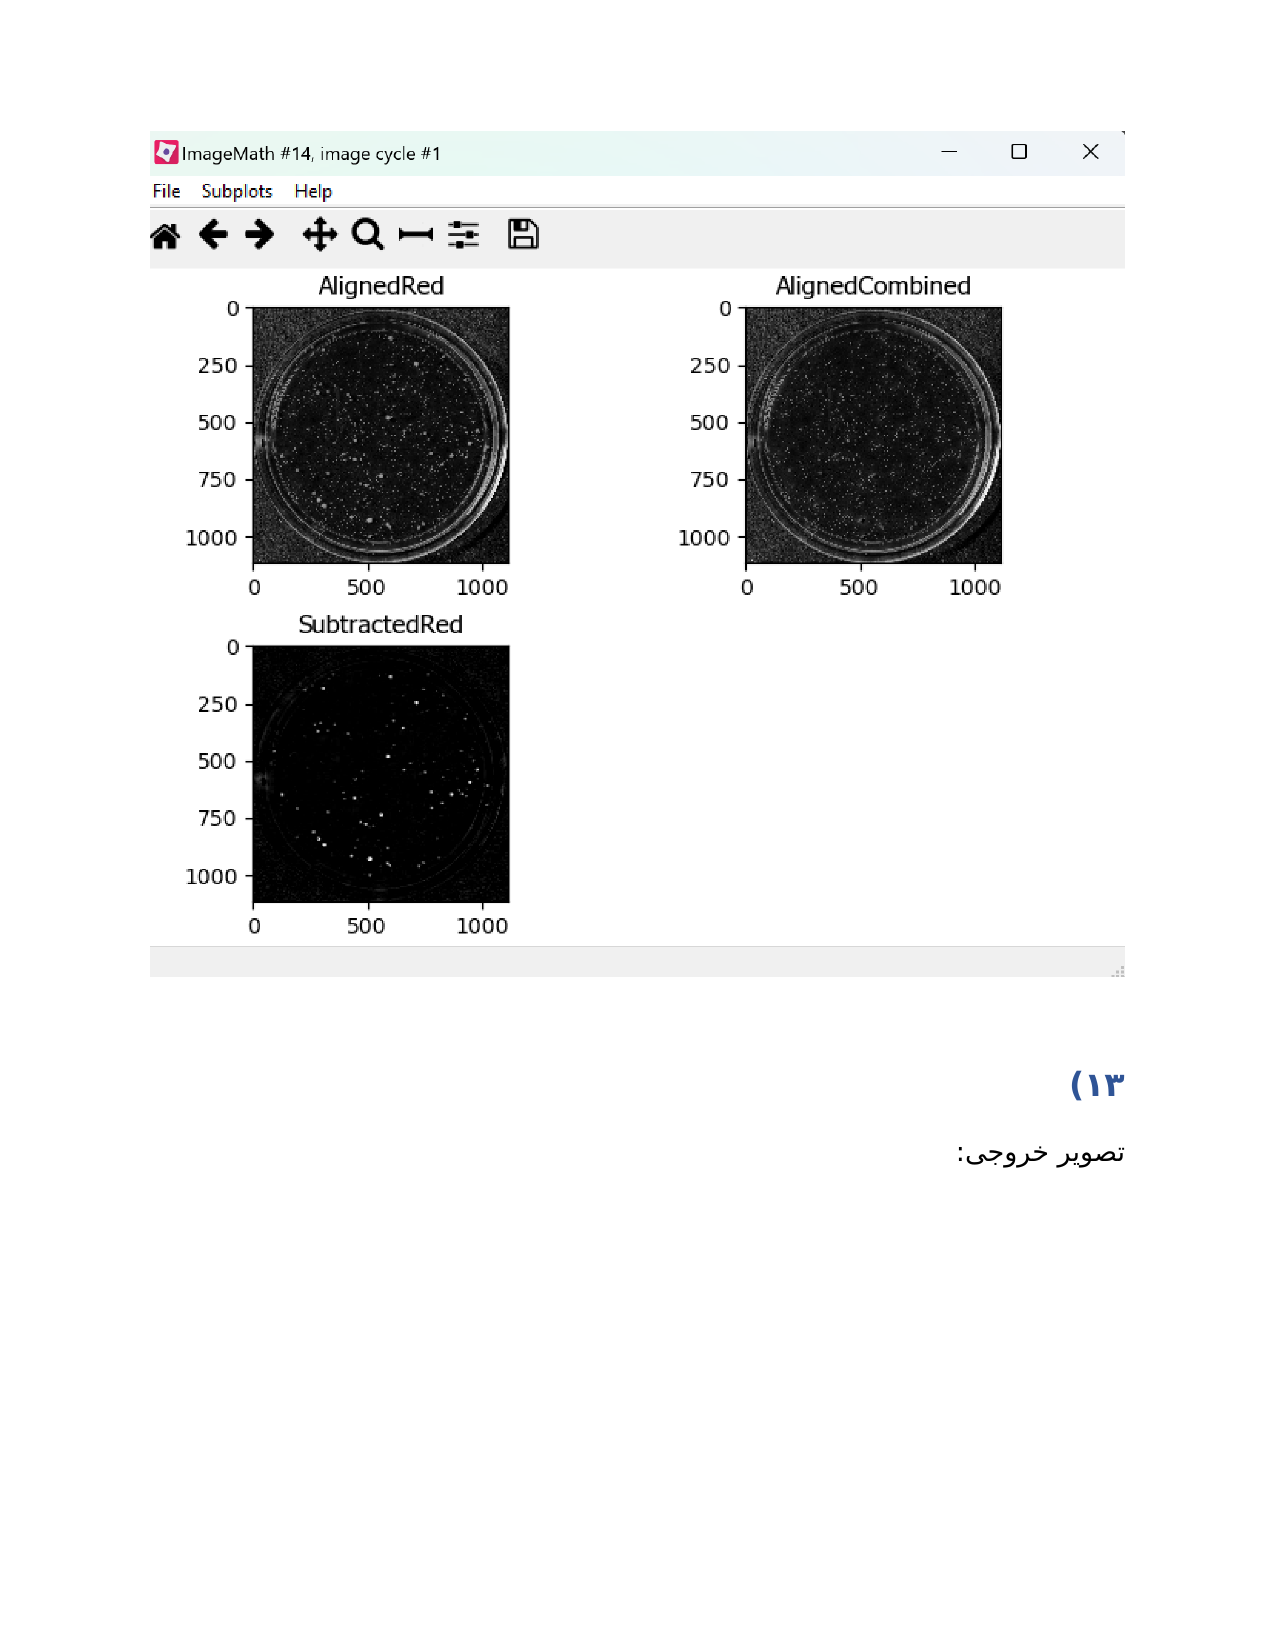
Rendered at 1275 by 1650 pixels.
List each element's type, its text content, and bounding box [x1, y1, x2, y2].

subtitle ۱۳) [150, 1066, 1125, 1105]
text تصویر خروجی: [150, 1137, 1125, 1168]
picture [150, 131, 1125, 977]
